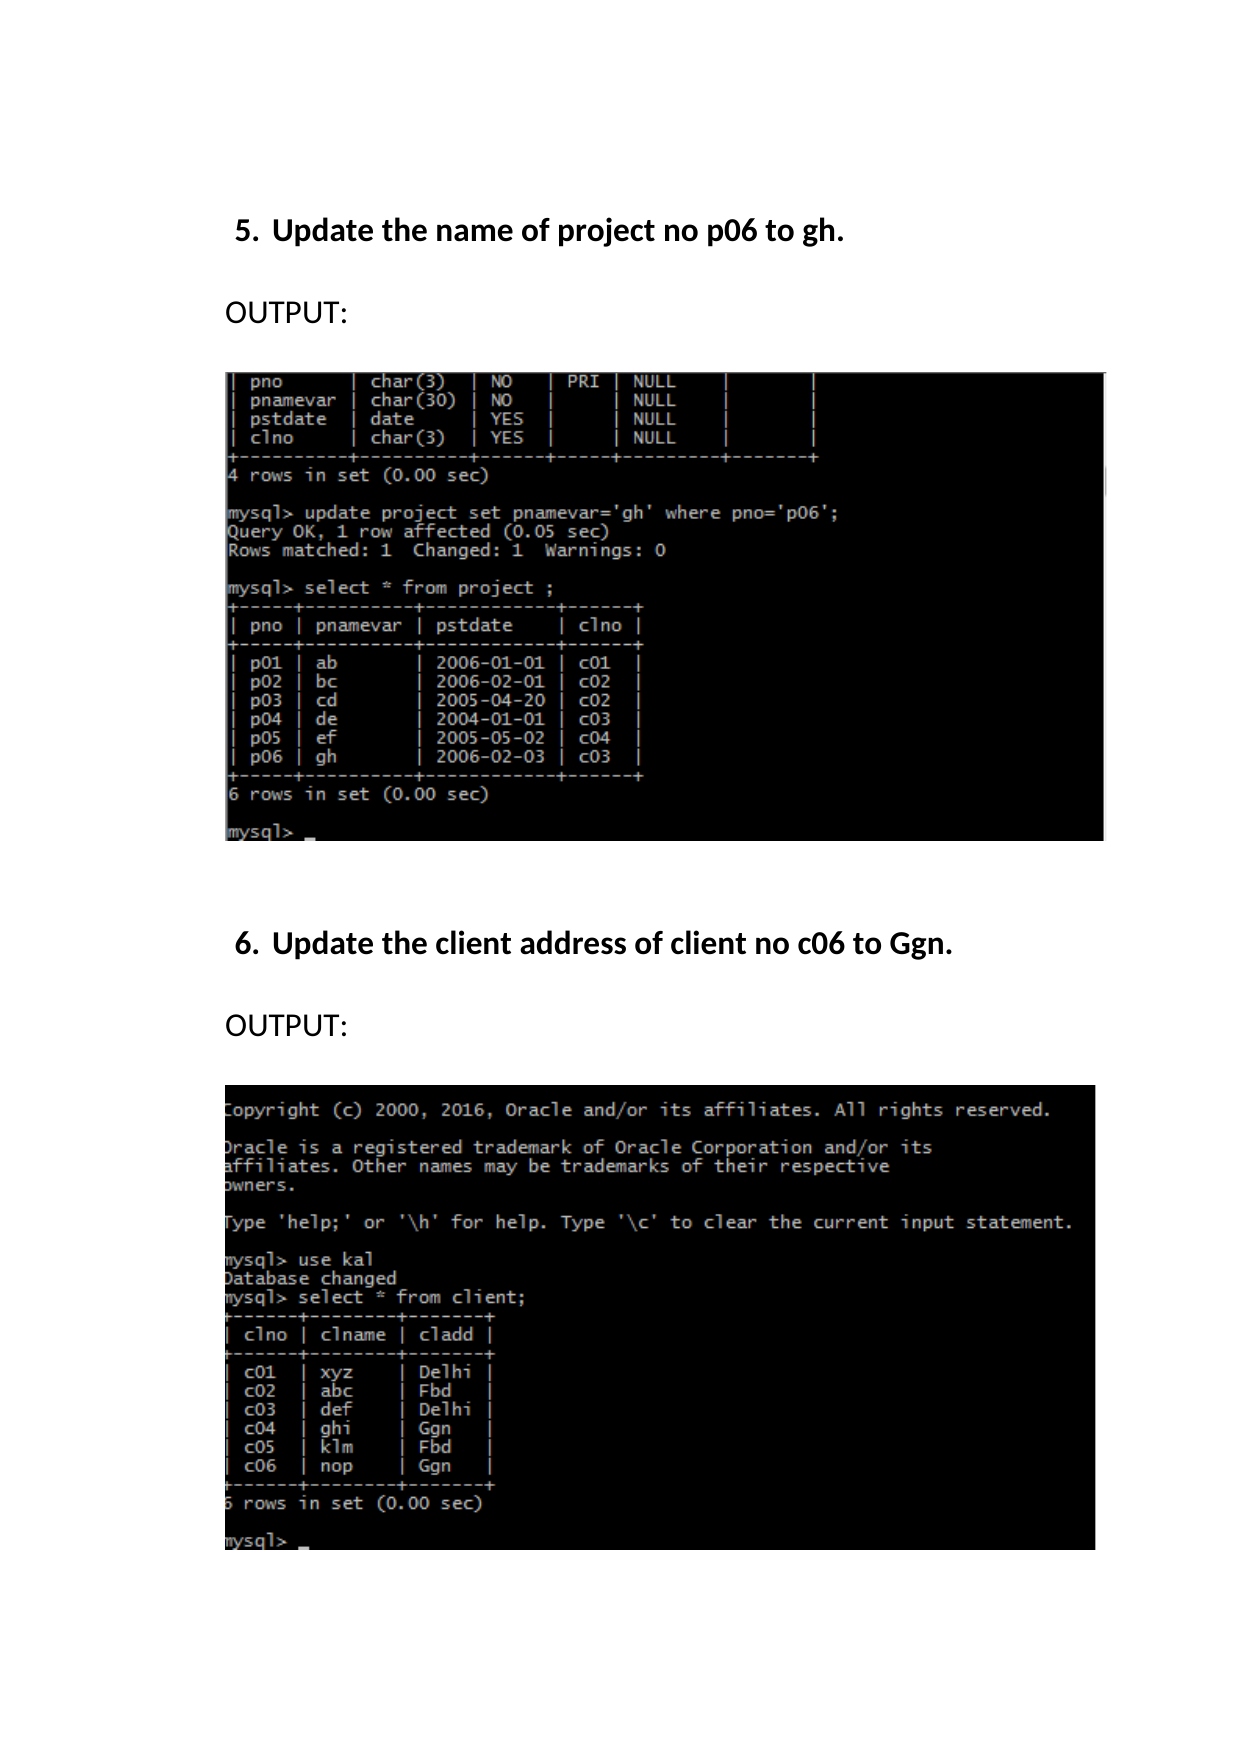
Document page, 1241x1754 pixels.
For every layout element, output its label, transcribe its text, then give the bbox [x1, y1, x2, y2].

text OUTPUT: [225, 1004, 1090, 1044]
list Update the name of project no p06 to gh. [234, 209, 1090, 250]
text OUTPUT: [225, 291, 1090, 332]
picture [225, 372, 1107, 841]
list Update the client address of client no c06 to Ggn. [234, 922, 1090, 963]
picture [225, 1085, 1096, 1550]
